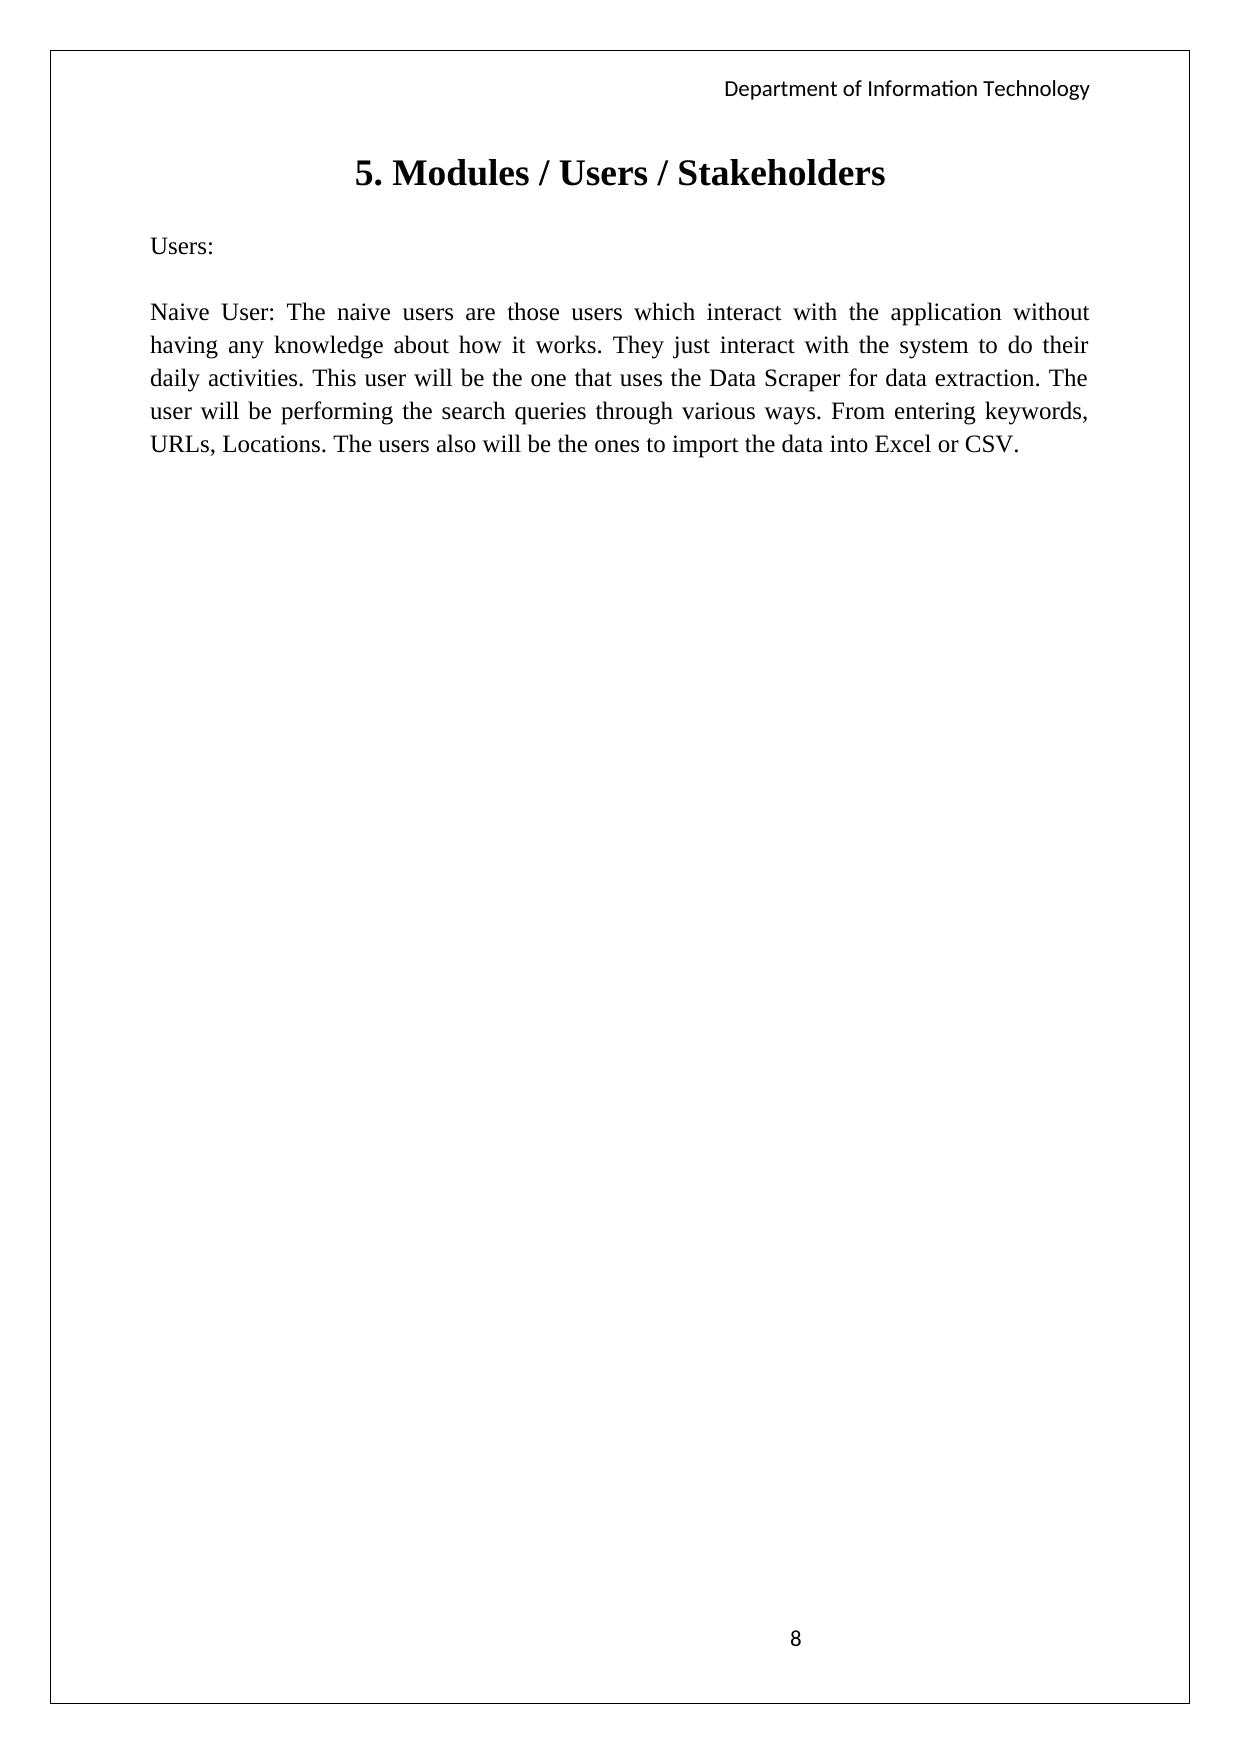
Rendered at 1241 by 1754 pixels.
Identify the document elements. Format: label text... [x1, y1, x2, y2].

text Naive User: The naive users are those users which interact with the application without having any knowledge about how it works. They just interact with the system to do their daily activities. This user will be the one that uses the Data Scraper for data extraction. The user will be performing the search queries through various ways. From entering keywords, URLs, Locations. The users also will be the ones to import the data into Excel or CSV. [150, 297, 1090, 458]
text 5. Modules / Users / Stakeholders [150, 150, 1090, 193]
text Users: [150, 231, 1090, 260]
